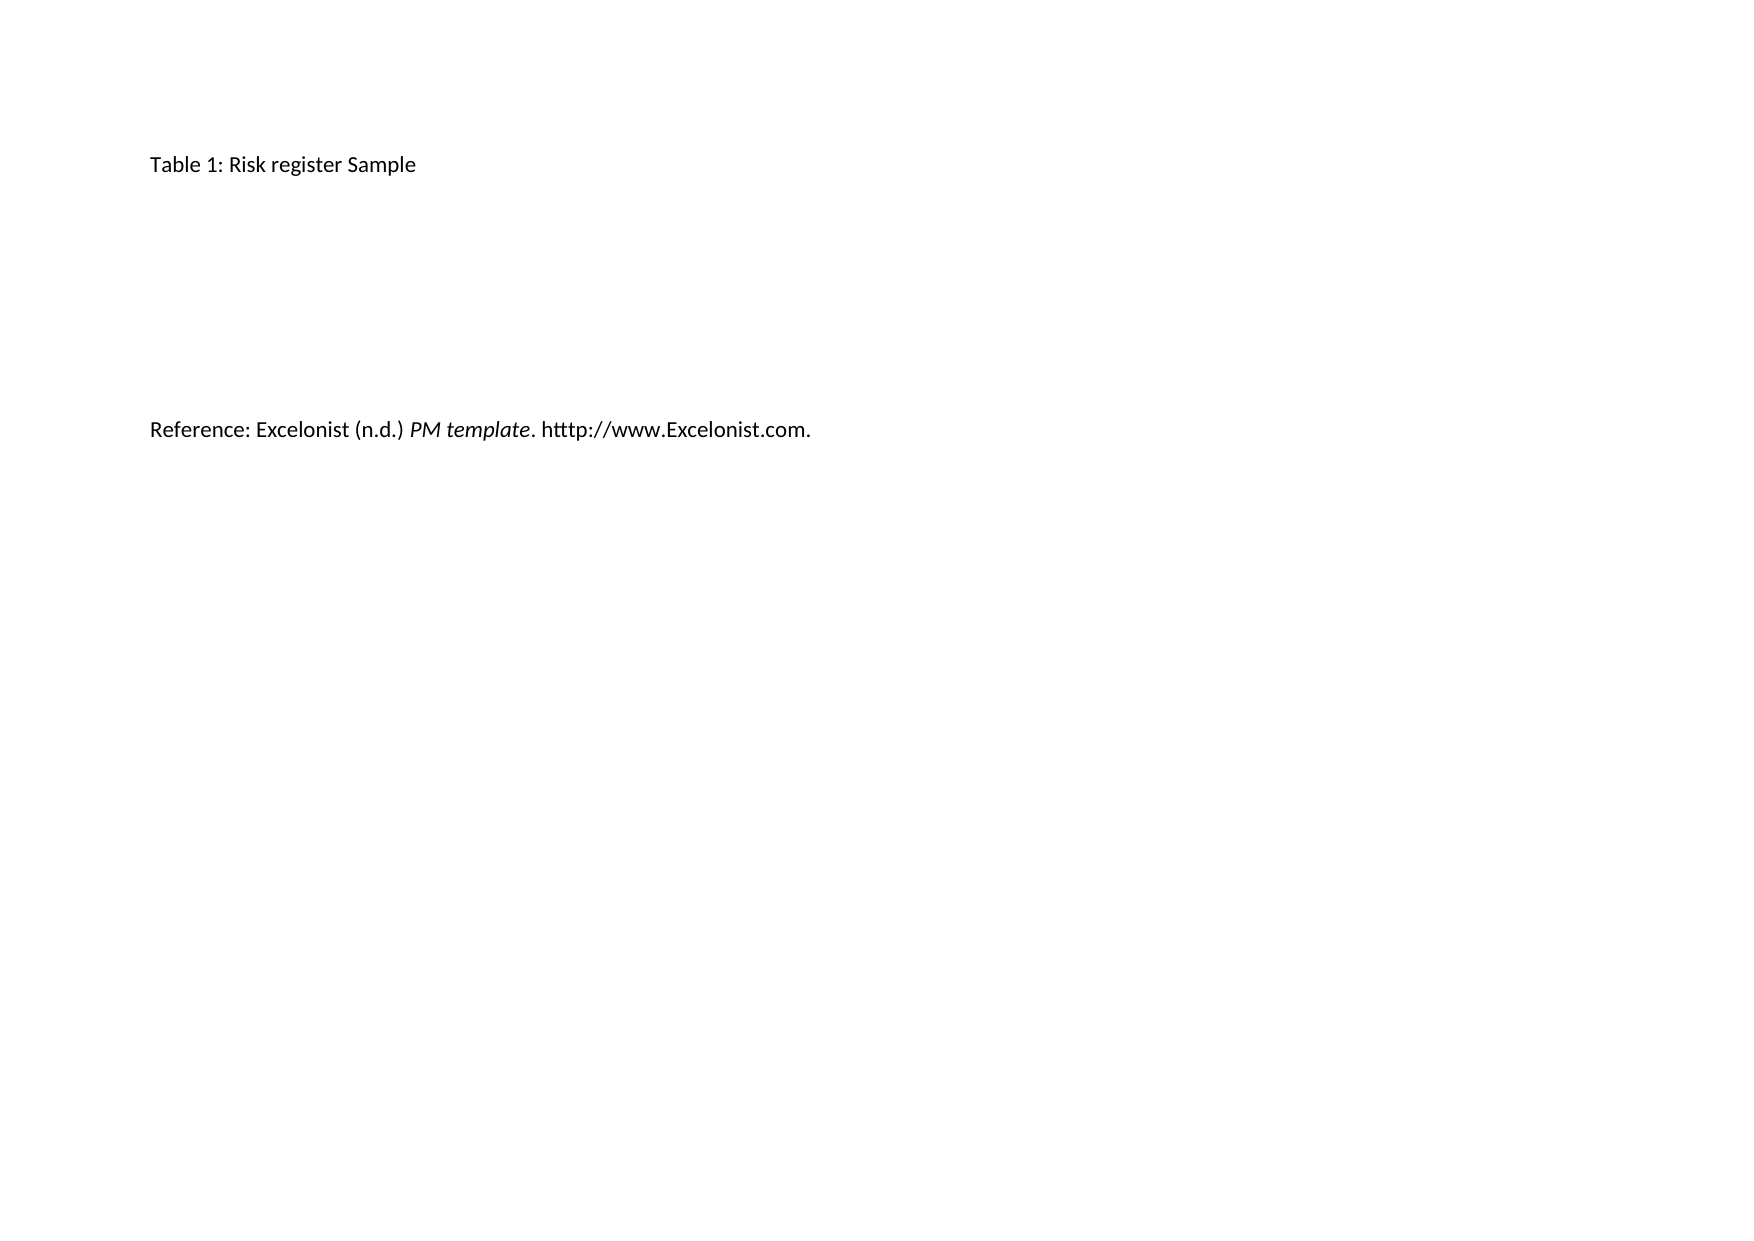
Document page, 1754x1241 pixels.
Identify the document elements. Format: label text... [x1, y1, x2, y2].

text Table 1: Risk register Sample [150, 150, 1604, 178]
text Reference: Excelonist (n.d.) PM template. htttp://www.Excelonist.com. [150, 415, 1604, 443]
